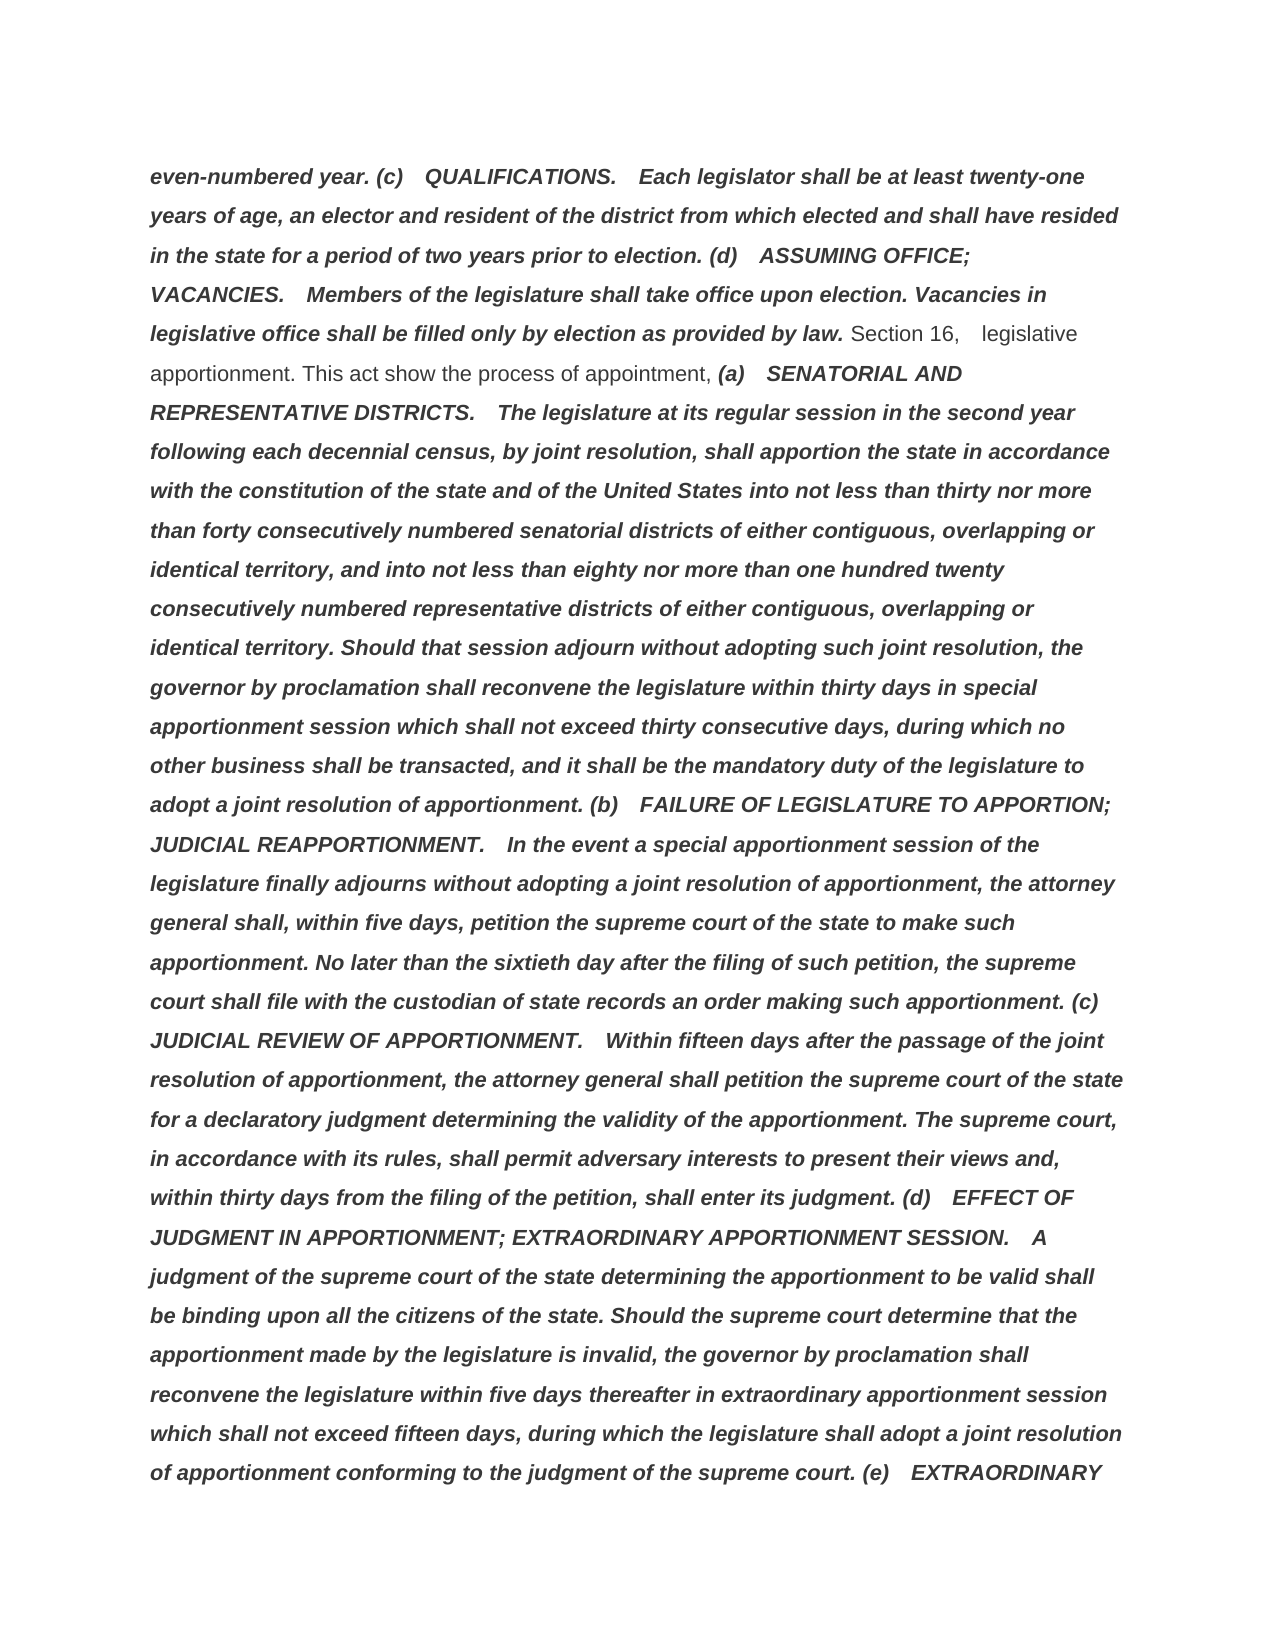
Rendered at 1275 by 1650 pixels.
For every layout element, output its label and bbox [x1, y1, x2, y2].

text [150, 150, 1125, 1485]
